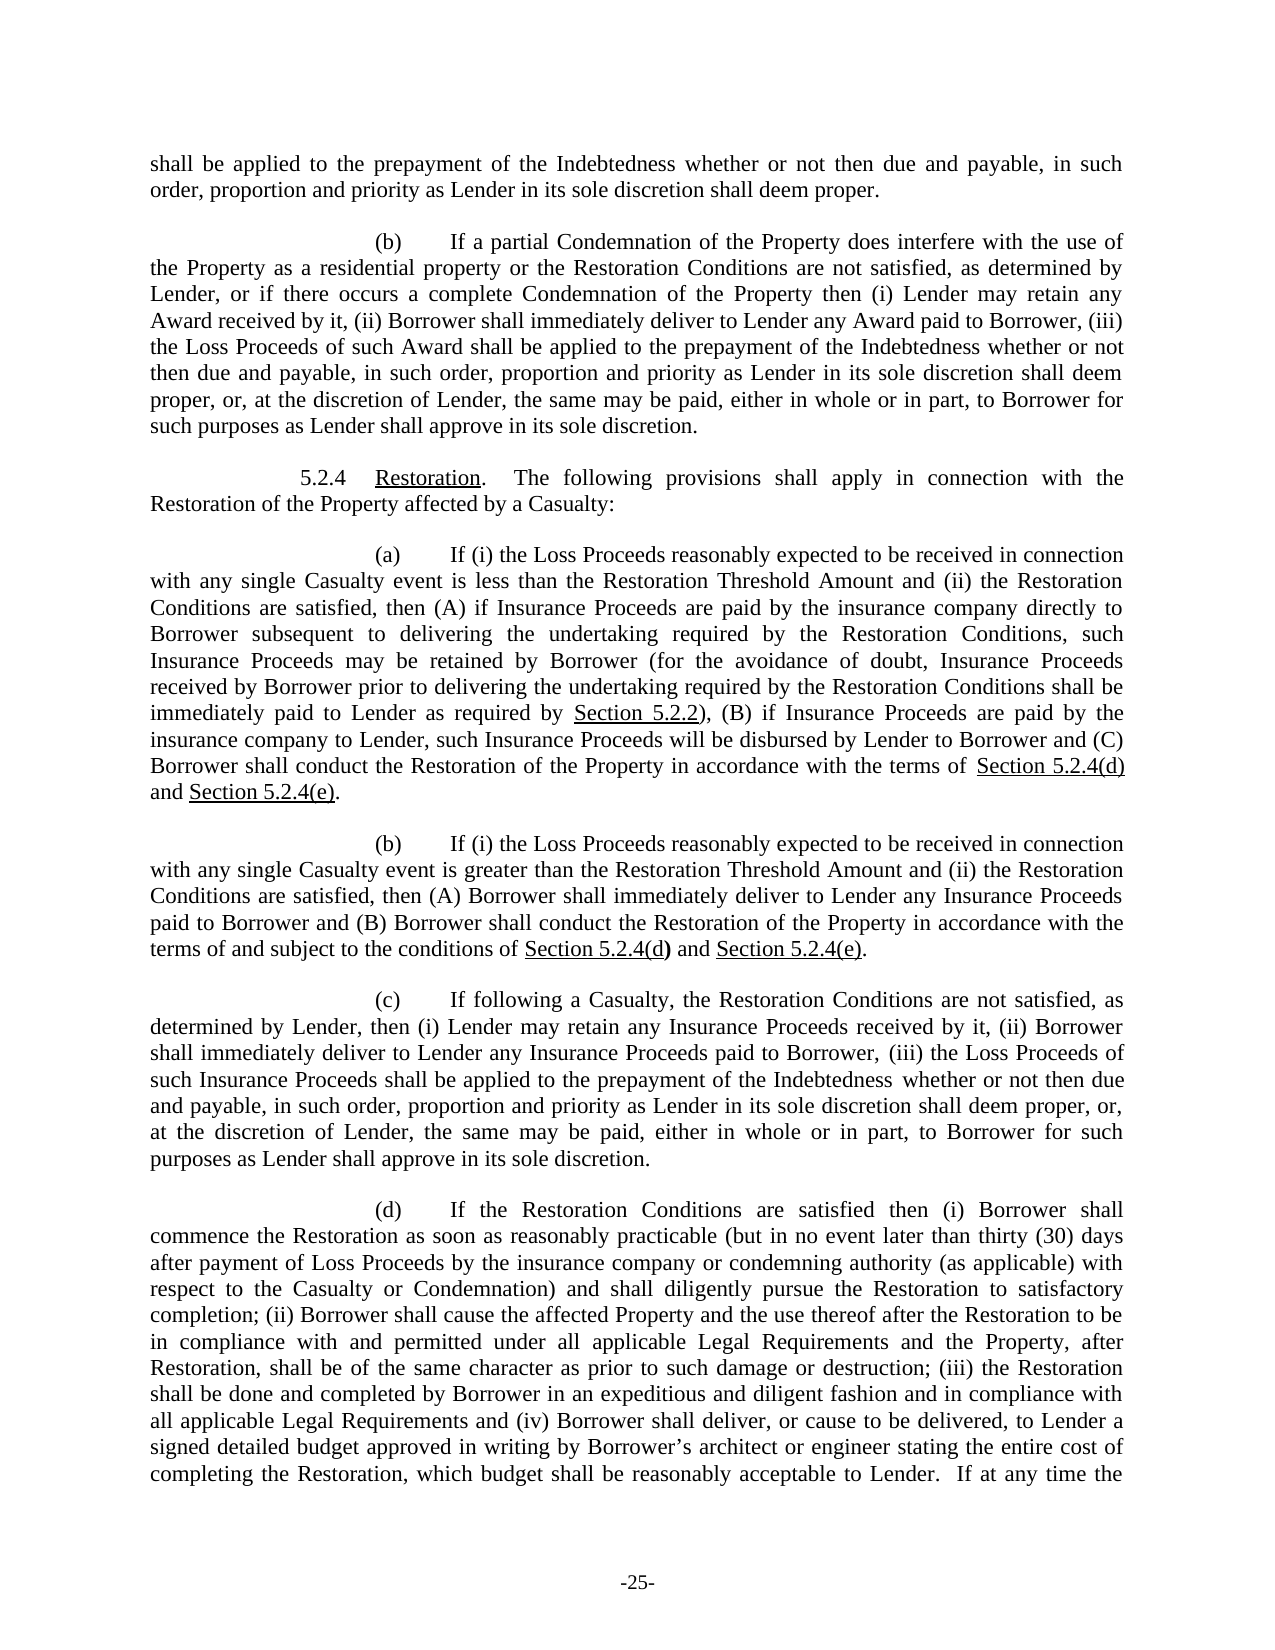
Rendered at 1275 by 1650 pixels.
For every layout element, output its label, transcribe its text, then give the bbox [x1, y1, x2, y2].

subtitle Restoration. The following provisions shall apply in connection with the Restoration of the Property affected by a Casualty: [150, 463, 1125, 516]
subtitle If following a Casualty, the Restoration Conditions are not satisfied, as determined by Lender, then (i) Lender may retain any Insurance Proceeds received by it, (ii) Borrower shall immediately deliver to Lender any Insurance Proceeds paid to Borrower, (iii) the Loss Proceeds of such Insurance Proceeds shall be applied to the prepayment of the Indebtedness whether or not then due and payable, in such order, proportion and priority as Lender in its sole discretion shall deem proper, or, at the discretion of Lender, the same may be paid, either in whole or in part, to Borrower for such purposes as Lender shall approve in its sole discretion. [150, 987, 1125, 1171]
subtitle If (i) the Loss Proceeds reasonably expected to be received in connection with any single Casualty event is less than the Restoration Threshold Amount and (ii) the Restoration Conditions are satisfied, then (A) if Insurance Proceeds are paid by the insurance company directly to Borrower subsequent to delivering the undertaking required by the Restoration Conditions, such Insurance Proceeds may be retained by Borrower (for the avoidance of doubt, Insurance Proceeds received by Borrower prior to delivering the undertaking required by the Restoration Conditions shall be immediately paid to Lender as required by Section 5.2.2), (B) if Insurance Proceeds are paid by the insurance company to Lender, such Insurance Proceeds will be disbursed by Lender to Borrower and (C) Borrower shall conduct the Restoration of the Property in accordance with the terms of Section 5.2.4(d) and Section 5.2.4(e). [150, 541, 1125, 805]
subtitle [150, 1196, 1125, 1486]
subtitle If a partial Condemnation of the Property does interfere with the use of the Property as a residential property or the Restoration Conditions are not satisfied, as determined by Lender, or if there occurs a complete Condemnation of the Property then (i) Lender may retain any Award received by it, (ii) Borrower shall immediately deliver to Lender any Award paid to Borrower, (iii) the Loss Proceeds of such Award shall be applied to the prepayment of the Indebtedness whether or not then due and payable, in such order, proportion and priority as Lender in its sole discretion shall deem proper, or, at the discretion of Lender, the same may be paid, either in whole or in part, to Borrower for such purposes as Lender shall approve in its sole discretion. [150, 228, 1125, 438]
subtitle If (i) the Loss Proceeds reasonably expected to be received in connection with any single Casualty event is greater than the Restoration Threshold Amount and (ii) the Restoration Conditions are satisfied, then (A) Borrower shall immediately deliver to Lender any Insurance Proceeds paid to Borrower and (B) Borrower shall conduct the Restoration of the Property in accordance with the terms of and subject to the conditions of Section 5.2.4(d) and Section 5.2.4(e). [150, 830, 1125, 962]
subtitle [150, 150, 1125, 203]
